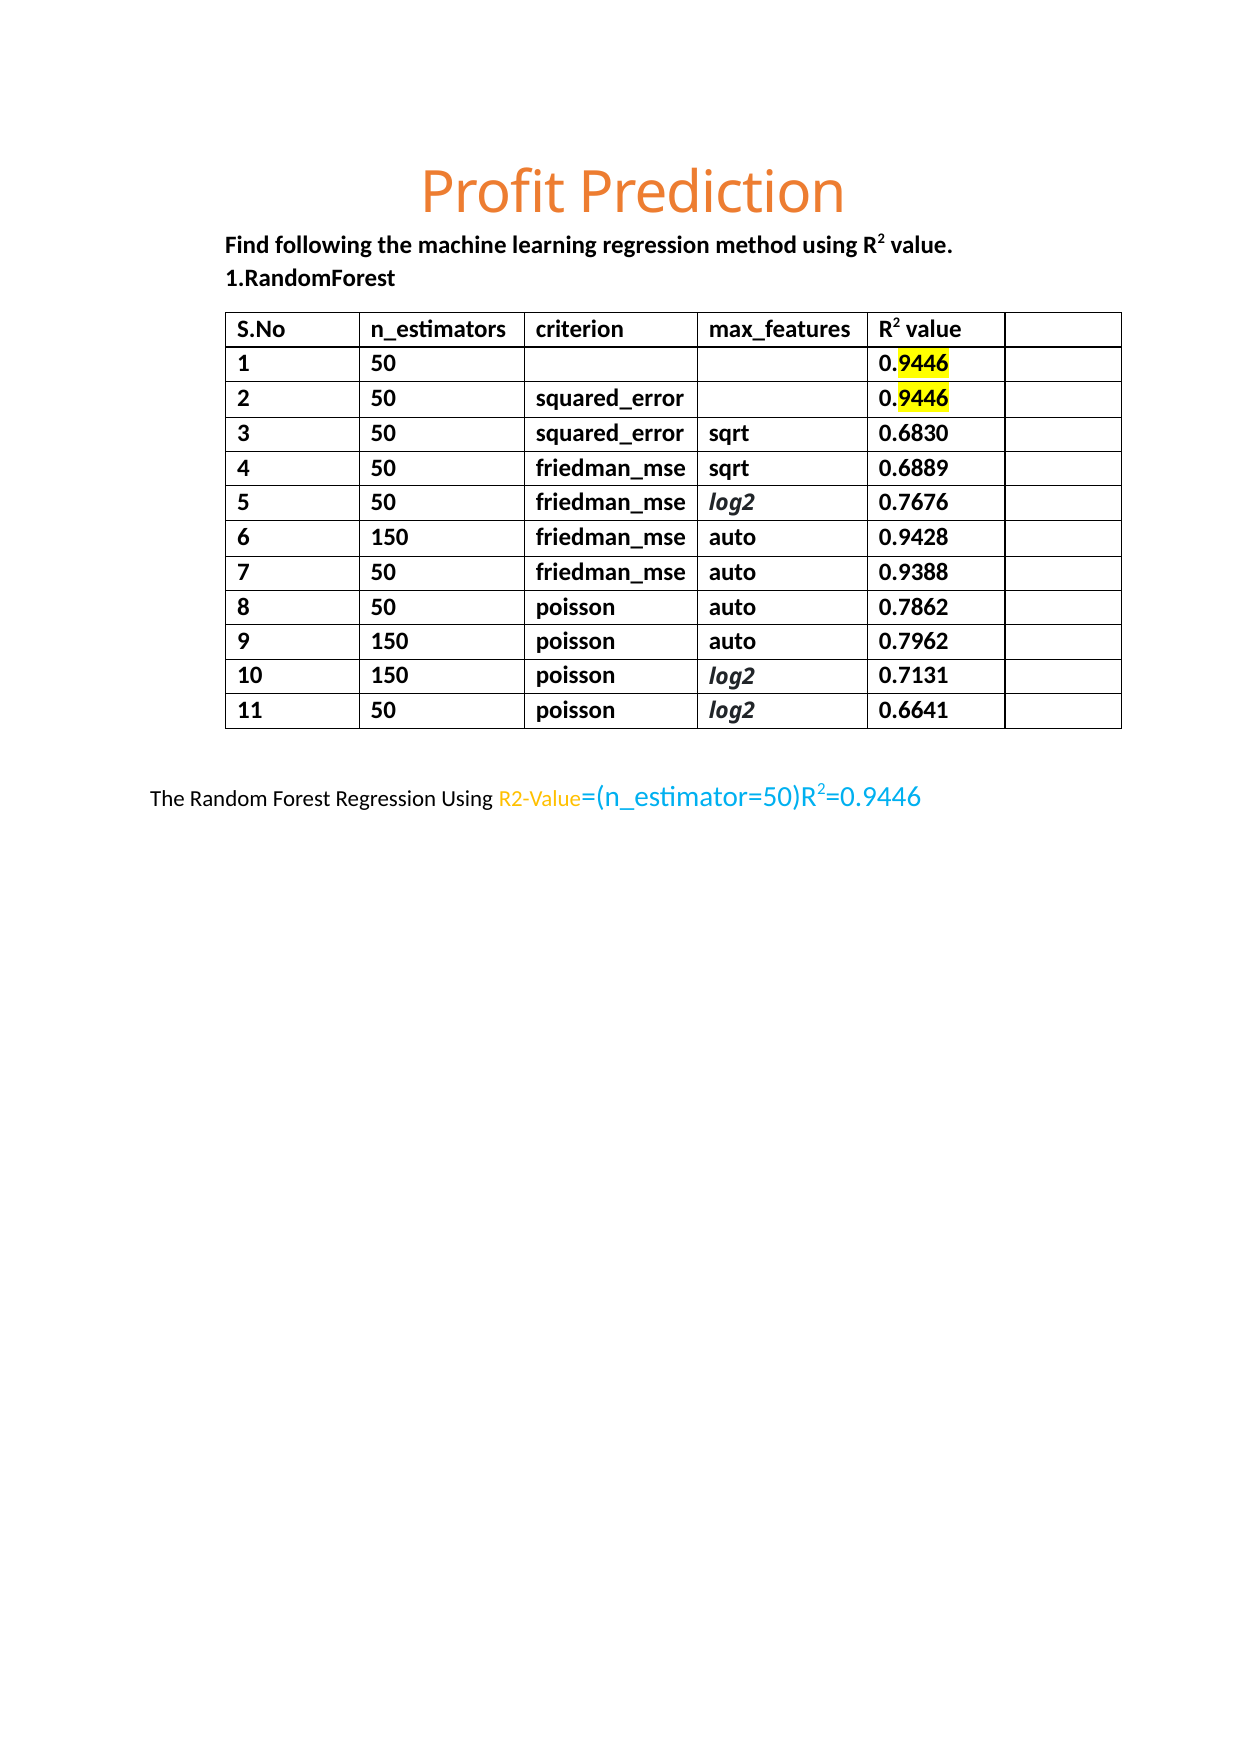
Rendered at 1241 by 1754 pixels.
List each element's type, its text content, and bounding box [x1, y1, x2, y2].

table_header R2 value [868, 313, 1004, 346]
table_cell 50 [360, 382, 524, 417]
table_cell 0.6830 [868, 418, 1004, 451]
list Find following the machine learning regression method using R2 value. [225, 229, 1090, 260]
table_cell squared_error [525, 418, 697, 451]
table_cell 9 [226, 625, 359, 659]
table_cell friedman_mse [525, 452, 697, 485]
table_cell auto [698, 625, 867, 659]
table_cell 0.9388 [868, 557, 1004, 590]
table_cell [1006, 486, 1121, 520]
table_header max_features [698, 313, 867, 346]
table_cell 8 [226, 591, 359, 624]
table_cell 3 [226, 418, 359, 451]
table_cell 50 [360, 452, 524, 485]
table_cell [1006, 452, 1121, 485]
table_cell [1006, 382, 1121, 417]
table_cell 0.6889 [868, 452, 1004, 485]
table_cell 0.7862 [868, 591, 1004, 624]
table_cell poisson [525, 660, 697, 693]
title Profit Prediction [150, 150, 1090, 229]
table_cell 1 [226, 348, 359, 381]
table_cell [1006, 557, 1121, 590]
table_cell 0.9446 [868, 348, 1004, 381]
table_header [1006, 313, 1121, 346]
table_cell 0.6641 [868, 694, 1004, 727]
table_cell sqrt [698, 418, 867, 451]
table_cell [698, 348, 867, 381]
table_cell [1006, 660, 1121, 693]
table_header criterion [525, 313, 697, 346]
table_cell 50 [360, 348, 524, 381]
table_cell log2 [698, 486, 867, 520]
table_cell 50 [360, 557, 524, 590]
table_cell 150 [360, 660, 524, 693]
table_cell friedman_mse [525, 486, 697, 520]
table_header n_estimators [360, 313, 524, 346]
table_cell 50 [360, 418, 524, 451]
list 1.RandomForest [225, 262, 1090, 293]
table_cell poisson [525, 591, 697, 624]
table_cell 150 [360, 625, 524, 659]
table_cell poisson [525, 625, 697, 659]
table_cell 50 [360, 694, 524, 727]
table_cell 11 [226, 694, 359, 727]
table_cell [1006, 418, 1121, 451]
table_cell 0.9428 [868, 521, 1004, 556]
table_cell log2 [698, 660, 867, 693]
table_cell [1006, 694, 1121, 727]
table_cell 4 [226, 452, 359, 485]
table_cell 10 [226, 660, 359, 693]
table_cell 0.7962 [868, 625, 1004, 659]
table_cell 0.7131 [868, 660, 1004, 693]
table_cell squared_error [525, 382, 697, 417]
table_cell 2 [226, 382, 359, 417]
table_cell auto [698, 521, 867, 556]
table_cell friedman_mse [525, 557, 697, 590]
table_cell 150 [360, 521, 524, 556]
table_cell 0.7676 [868, 486, 1004, 520]
table_cell auto [698, 591, 867, 624]
table_cell [1006, 348, 1121, 381]
table_cell sqrt [698, 452, 867, 485]
table_cell 5 [226, 486, 359, 520]
table_cell [698, 382, 867, 417]
table_header S.No [226, 313, 359, 346]
table_cell auto [698, 557, 867, 590]
table_cell [1006, 591, 1121, 624]
table_cell [1006, 625, 1121, 659]
text The Random Forest Regression Using R2-Value=(n_estimator=50)R2=0.9446 [150, 778, 1090, 814]
table_cell 7 [226, 557, 359, 590]
table_cell [1006, 521, 1121, 556]
table_cell 0.9446 [868, 382, 1004, 417]
table_cell [525, 348, 697, 381]
table_cell friedman_mse [525, 521, 697, 556]
table_cell poisson [525, 694, 697, 727]
table_cell log2 [698, 694, 867, 727]
table_cell 50 [360, 486, 524, 520]
table_cell 6 [226, 521, 359, 556]
table_cell 50 [360, 591, 524, 624]
